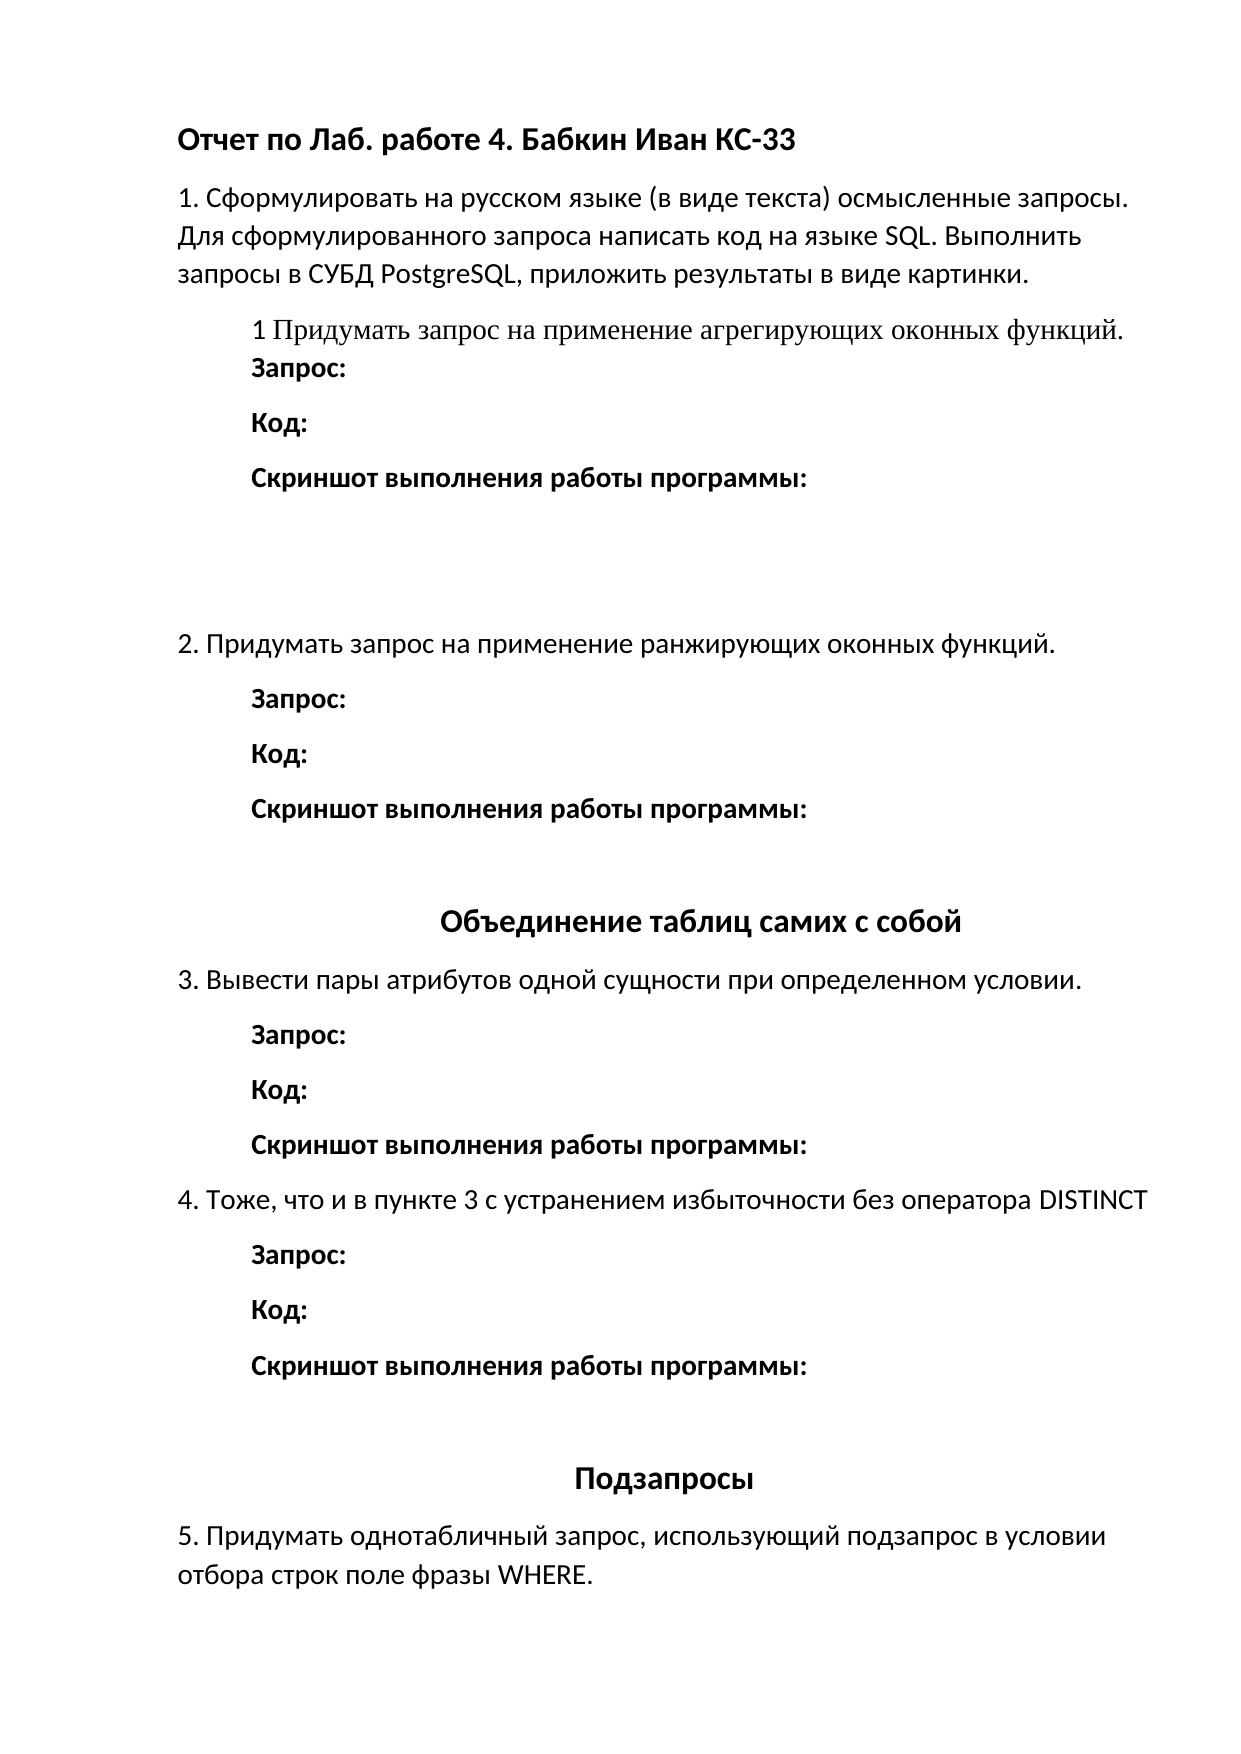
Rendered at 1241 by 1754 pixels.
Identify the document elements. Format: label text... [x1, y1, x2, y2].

text Запрос: [177, 1236, 1152, 1272]
text 2. Придумать запрос на применение ранжирующих оконных функций. [177, 625, 1152, 660]
text 5. Придумать однотабличный запрос, использующий подзапрос в условии отбора строк поле фразы WHERE. [177, 1517, 1152, 1591]
text Код: [177, 404, 1152, 440]
text Код: [177, 1071, 1152, 1107]
text Скриншот выполнения работы программы: [177, 459, 1152, 495]
text Запрос: [177, 1016, 1152, 1052]
text 1 Придумать запрос на применение агрегирующих оконных функций. Запрос: [177, 311, 1152, 385]
text Скриншот выполнения работы программы: [177, 790, 1152, 826]
text Подзапросы [177, 1457, 1152, 1497]
text 3. Вывести пары атрибутов одной сущности при определенном условии. [177, 961, 1152, 996]
text 4. Тоже, что и в пункте 3 с устранением избыточности без оператора DISTINCT [177, 1181, 1152, 1217]
text Код: [177, 1291, 1152, 1327]
text Отчет по Лаб. работе 4. Бабкин Иван КС-33 [177, 118, 1152, 159]
text Скриншот выполнения работы программы: [177, 1126, 1152, 1162]
text Код: [177, 735, 1152, 771]
text 1. Сформулировать на русском языке (в виде текста) осмысленные запросы. Для сформулированного запроса написать код на языке SQL. Выполнить запросы в СУБД PostgreSQL, приложить результаты в виде картинки. [177, 179, 1152, 291]
text Скриншот выполнения работы программы: [177, 1347, 1152, 1382]
text Запрос: [177, 680, 1152, 715]
text Объединение таблиц самих с собой [177, 900, 1152, 941]
